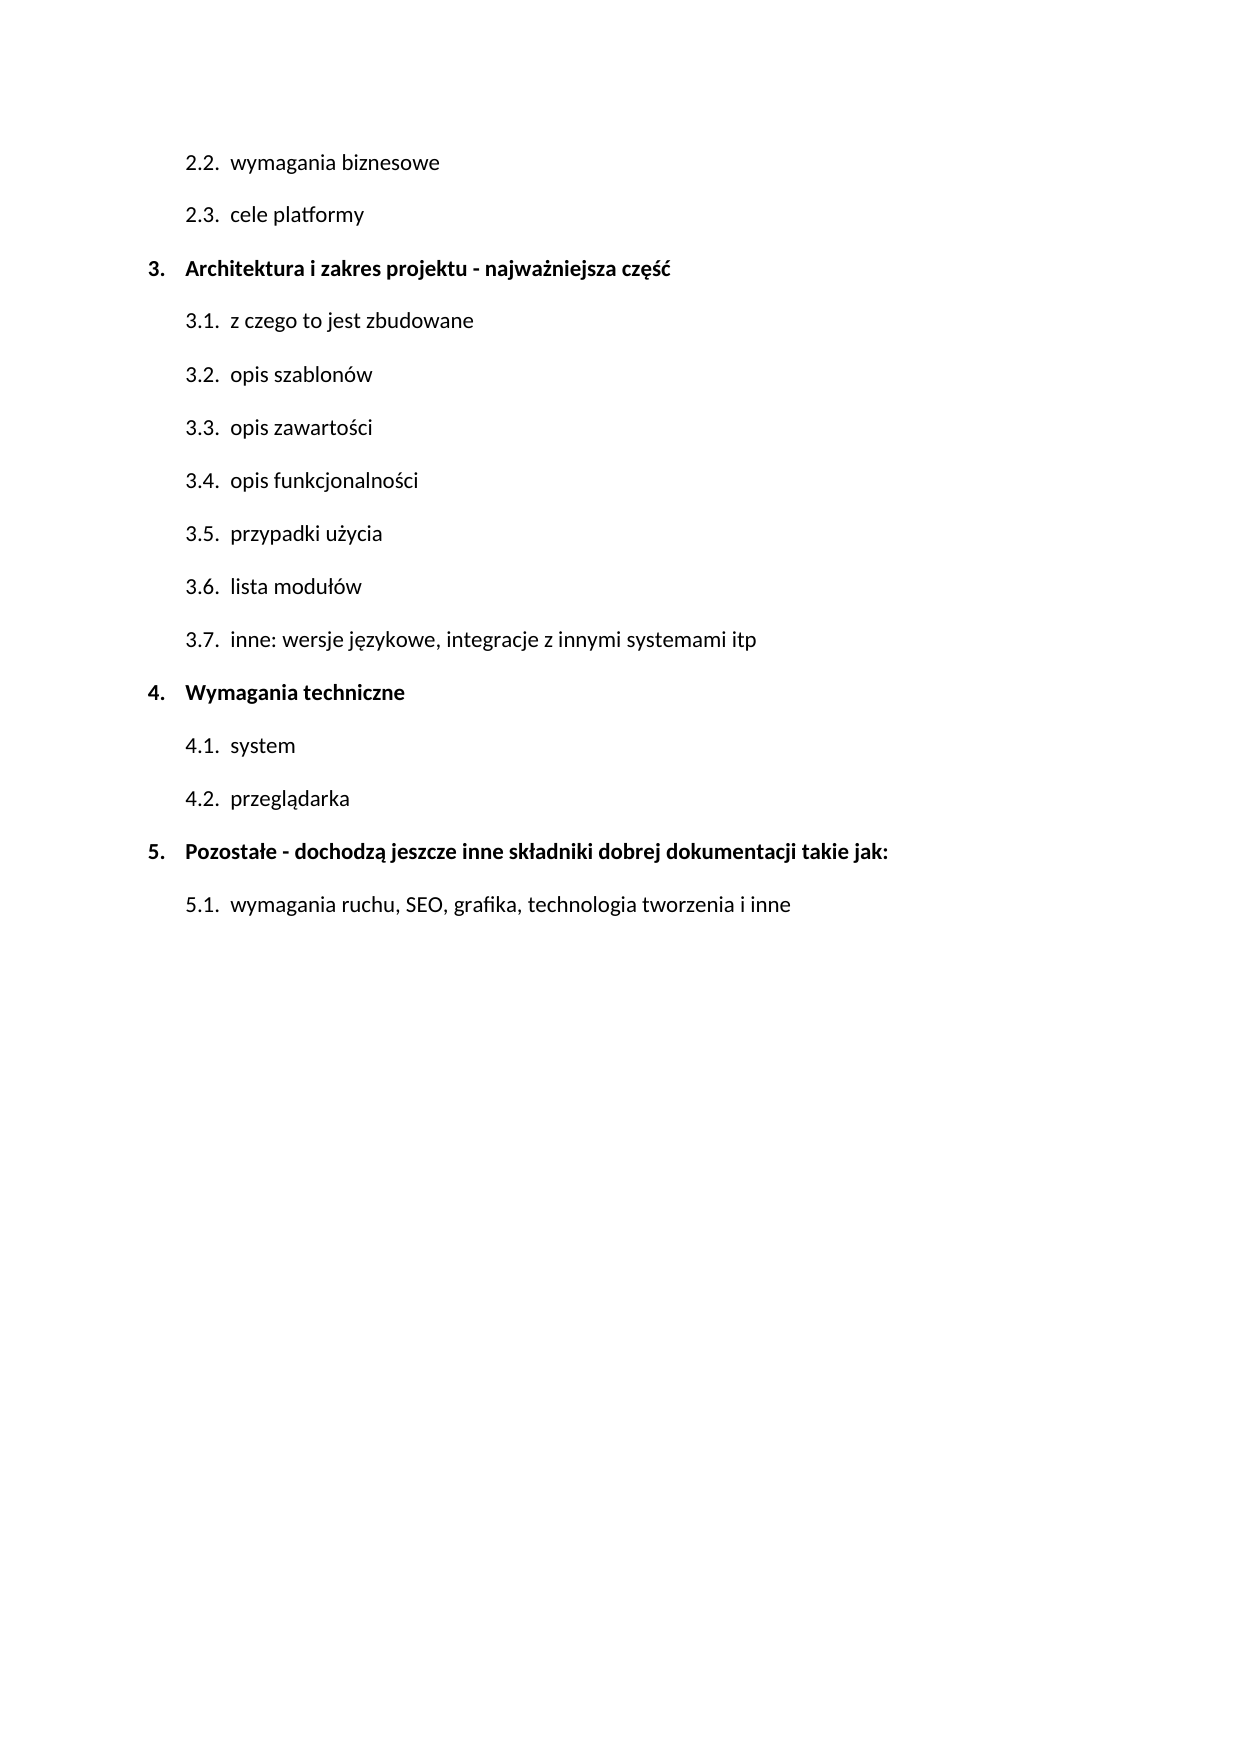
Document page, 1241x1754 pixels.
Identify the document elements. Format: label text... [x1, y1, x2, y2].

subtitle wymagania biznesowe [185, 148, 1093, 176]
subtitle lista modułów [185, 572, 1093, 600]
subtitle Wymagania techniczne [148, 678, 1093, 706]
subtitle Architektura i zakres projektu - najważniejsza część [148, 254, 1093, 282]
subtitle przeglądarka [185, 784, 1093, 812]
subtitle przypadki użycia [185, 519, 1093, 547]
subtitle Pozostałe - dochodzą jeszcze inne składniki dobrej dokumentacji takie jak: [148, 837, 1093, 865]
subtitle system [185, 731, 1093, 759]
subtitle inne: wersje językowe, integracje z innymi systemami itp [185, 625, 1093, 653]
subtitle opis funkcjonalności [185, 466, 1093, 494]
subtitle cele platformy [185, 201, 1093, 229]
subtitle opis zawartości [185, 413, 1093, 441]
subtitle z czego to jest zbudowane [185, 307, 1093, 335]
subtitle opis szablonów [185, 360, 1093, 388]
subtitle wymagania ruchu, SEO, grafika, technologia tworzenia i inne [185, 890, 1093, 918]
